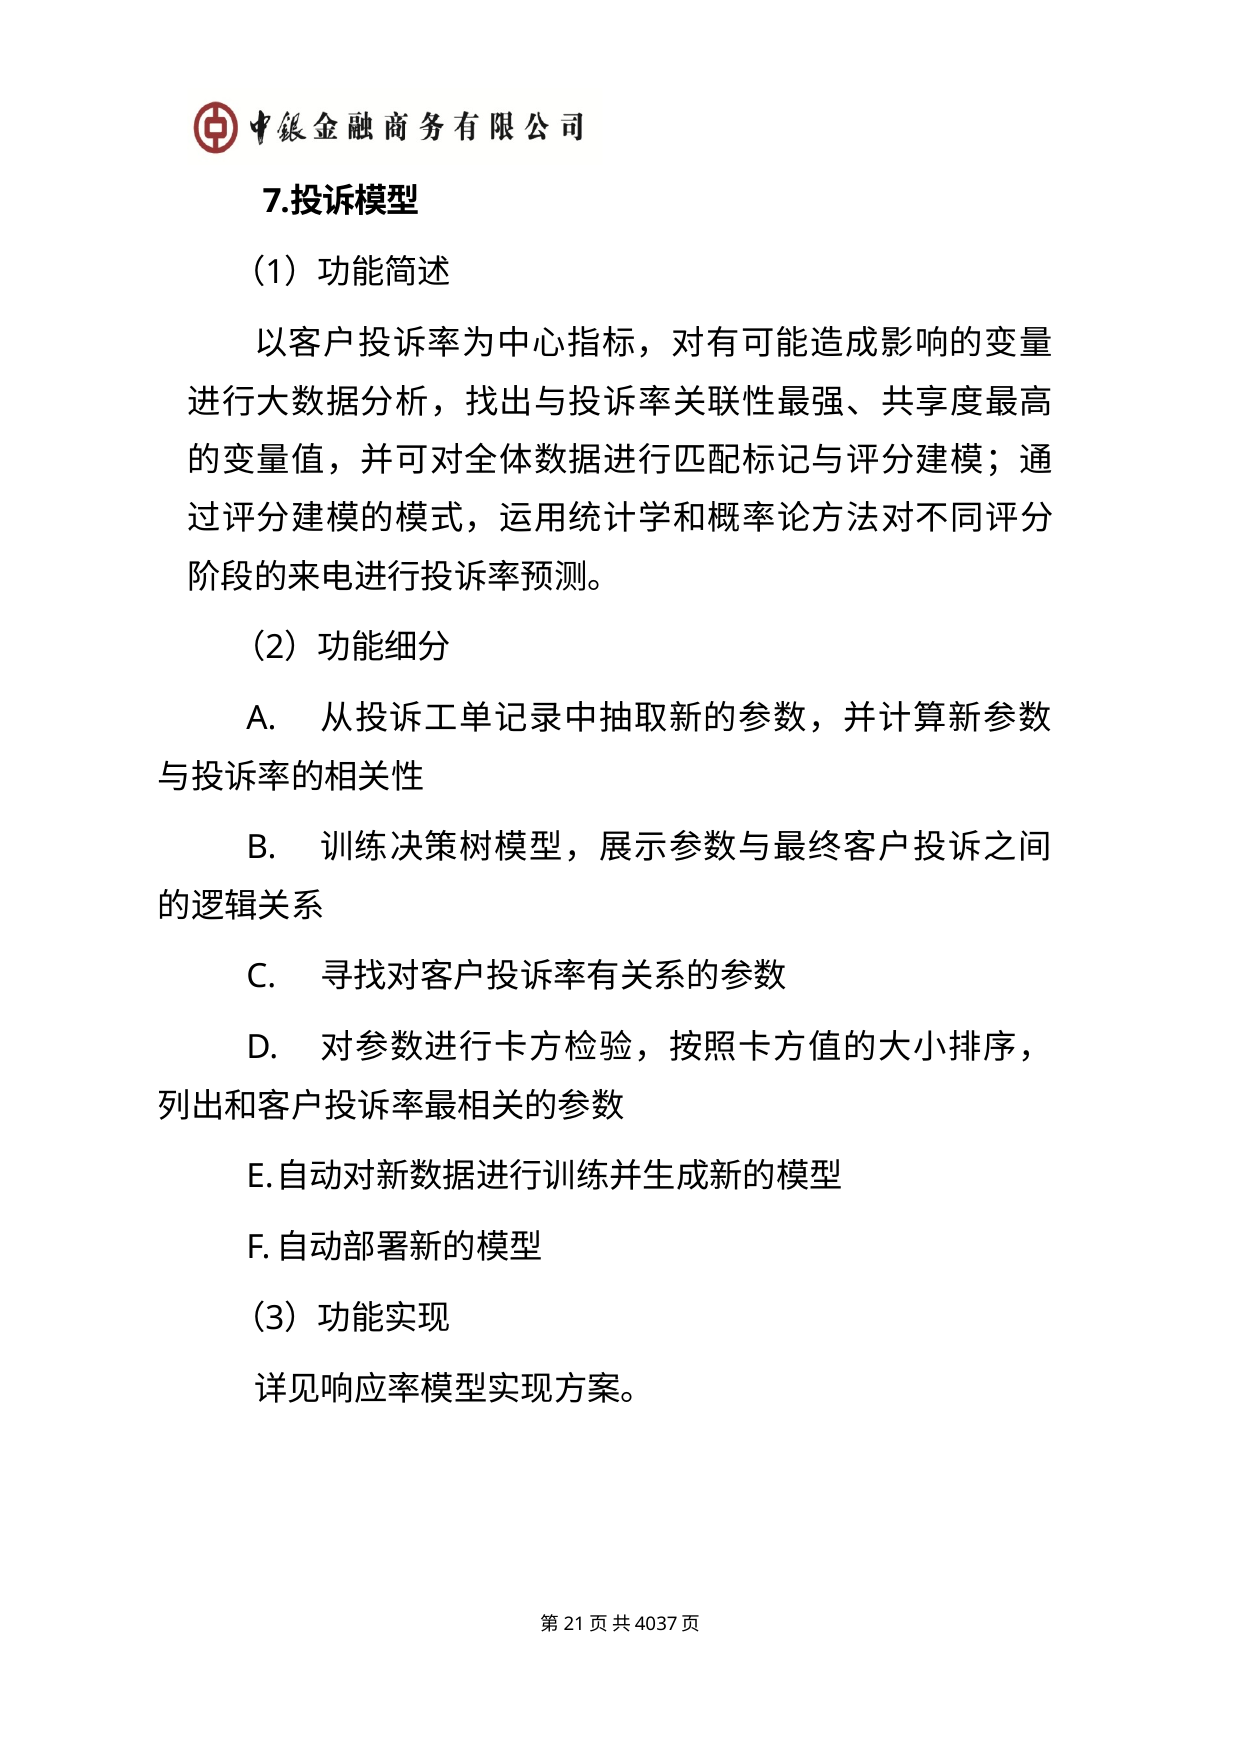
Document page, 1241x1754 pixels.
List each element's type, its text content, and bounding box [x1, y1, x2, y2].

subtitle 7.投诉模型 [262, 164, 1053, 223]
list 功能简述 [187, 235, 1053, 293]
text 以客户投诉率为中心指标，对有可能造成影响的变量进行大数据分析，找出与投诉率关联性最强、共享度最高的变量值，并可对全体数据进行匹配标记与评分建模；通过评分建模的模式，运用统计学和概率论方法对不同评分阶段的来电进行投诉率预测。 [187, 306, 1053, 598]
list 对参数进行卡方检验，按照卡方值的大小排序，列出和客户投诉率最相关的参数 [158, 1010, 1053, 1127]
list 功能实现 [187, 1281, 1053, 1339]
picture [187, 88, 603, 165]
list 自动部署新的模型 [158, 1210, 1053, 1268]
list 自动对新数据进行训练并生成新的模型 [158, 1139, 1053, 1198]
list 寻找对客户投诉率有关系的参数 [158, 939, 1053, 998]
text 详见响应率模型实现方案。 [187, 1352, 1053, 1410]
list 训练决策树模型，展示参数与最终客户投诉之间的逻辑关系 [158, 810, 1053, 927]
list 功能细分 [187, 610, 1053, 668]
list 从投诉工单记录中抽取新的参数，并计算新参数与投诉率的相关性 [158, 681, 1053, 798]
